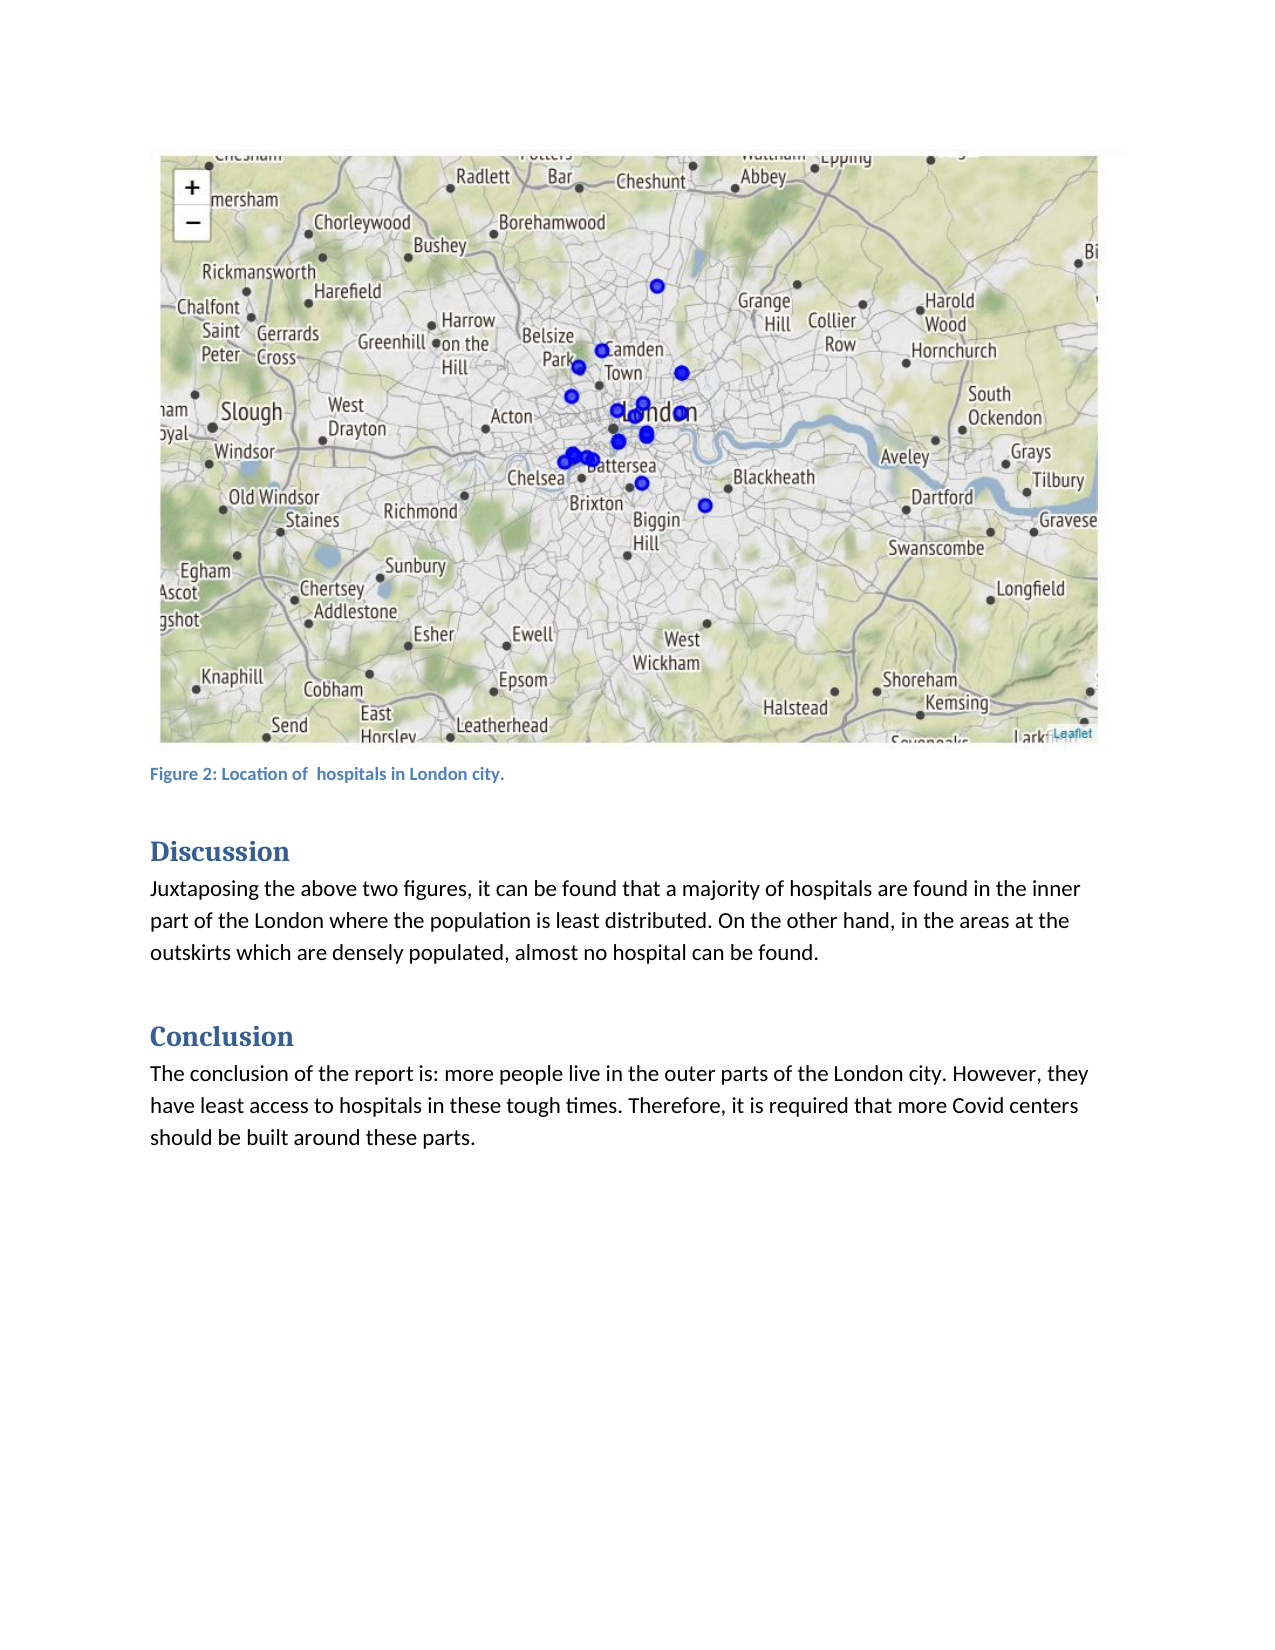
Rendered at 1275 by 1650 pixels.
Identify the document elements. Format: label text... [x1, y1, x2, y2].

subtitle Conclusion [150, 1021, 1125, 1054]
subtitle Discussion [150, 835, 1125, 869]
text Juxtaposing the above two figures, it can be found that a majority of hospitals are found in the inner part of the London where the population is least distributed. On the other hand, in the areas at the outskirts which are densely populated, almost no hospital can be found. [150, 874, 1125, 966]
text The conclusion of the report is: more people live in the outer parts of the London city. However, they have least access to hospitals in these tough times. Therefore, it is required that more Covid centers should be built around these parts. [150, 1059, 1125, 1151]
picture [150, 150, 1125, 758]
